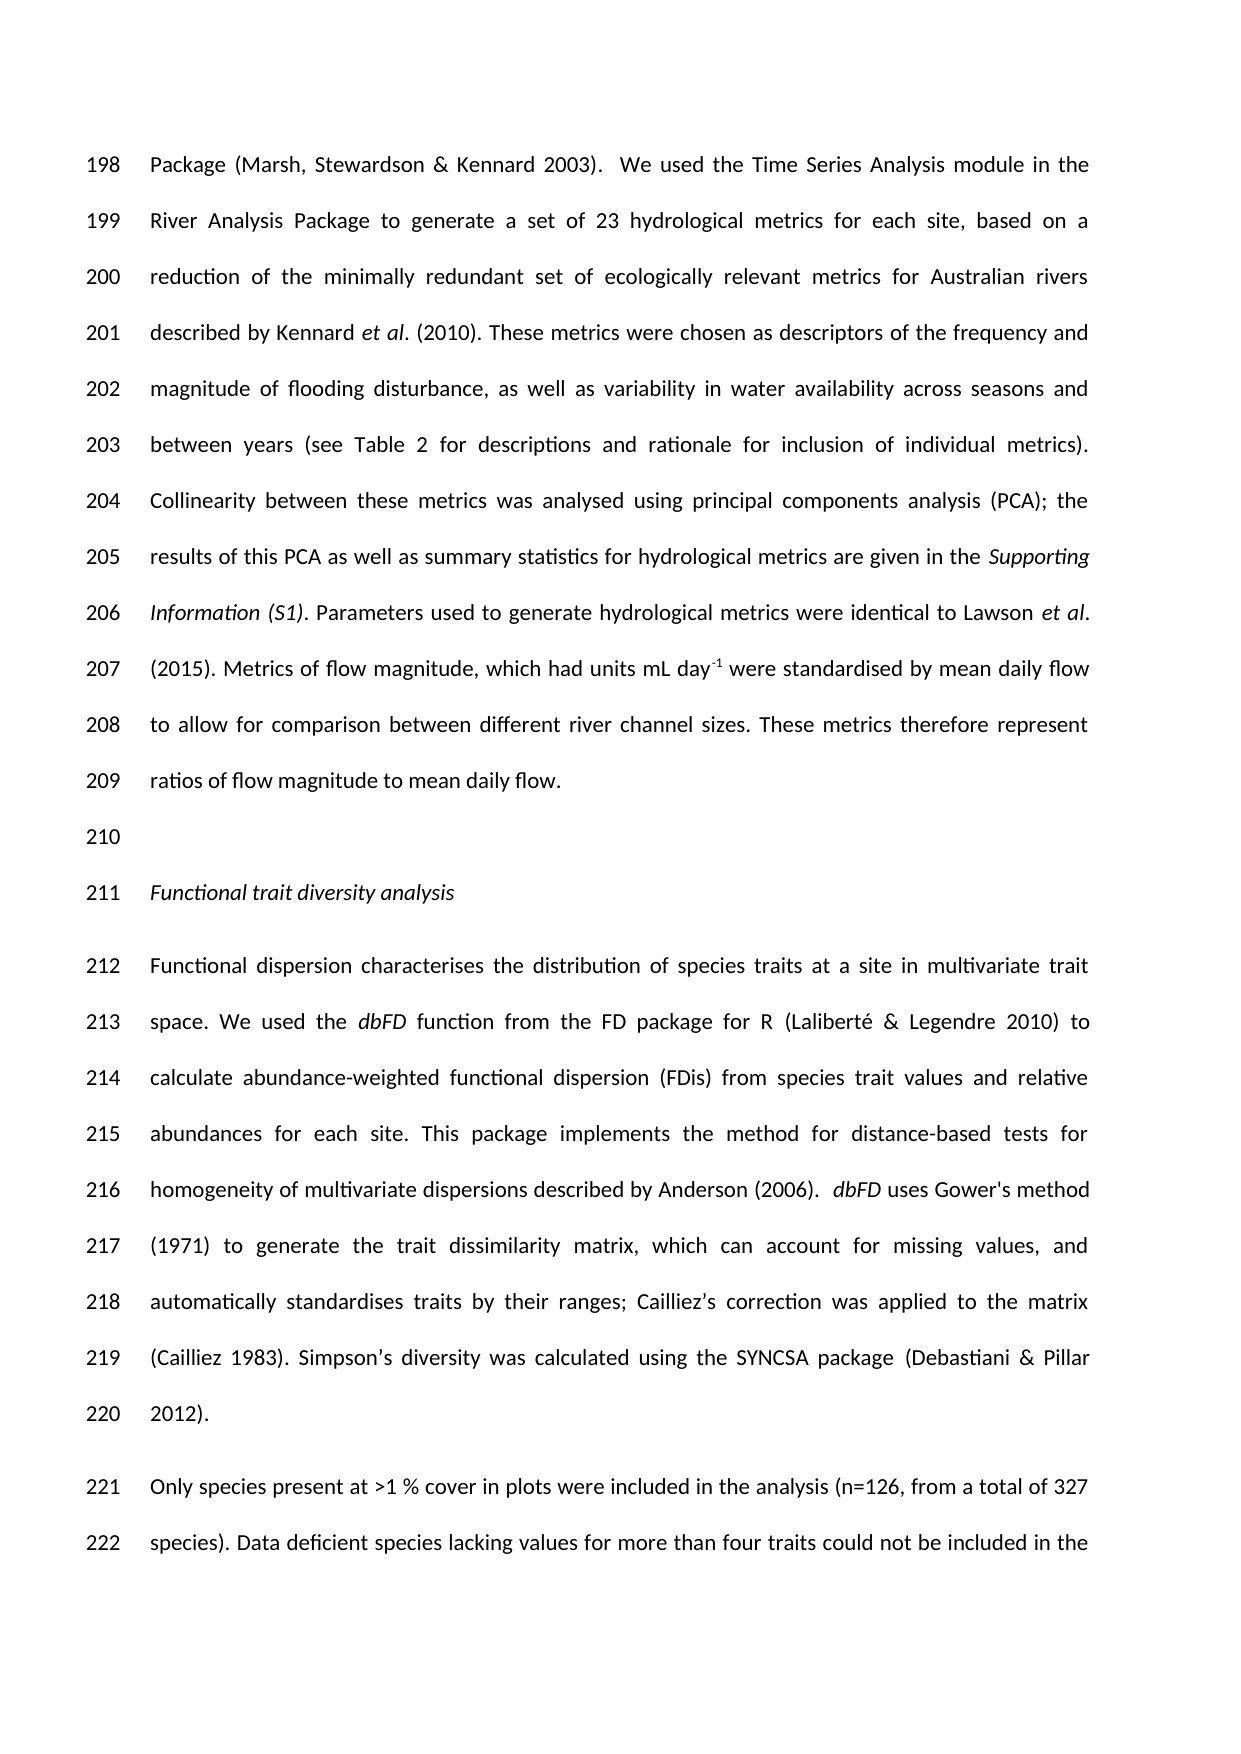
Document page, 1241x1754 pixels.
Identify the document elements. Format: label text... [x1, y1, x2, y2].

text Functional dispersion characterises the distribution of species traits at a site in multivariate trait space. We used the dbFD function from the FD package for R (Laliberté & Legendre 2010) to calculate abundance-weighted functional dispersion (FDis) from species trait values and relative abundances for each site. This package implements the method for distance-based tests for homogeneity of multivariate dispersions described by Anderson (2006). dbFD uses Gower's method (1971) to generate the trait dissimilarity matrix, which can account for missing values, and automatically standardises traits by their ranges; Cailliez’s correction was applied to the matrix (Cailliez 1983). Simpson’s diversity was calculated using the SYNCSA package (Debastiani & Pillar 2012). [150, 951, 1090, 1428]
text Functional trait diversity analysis [150, 878, 1090, 907]
